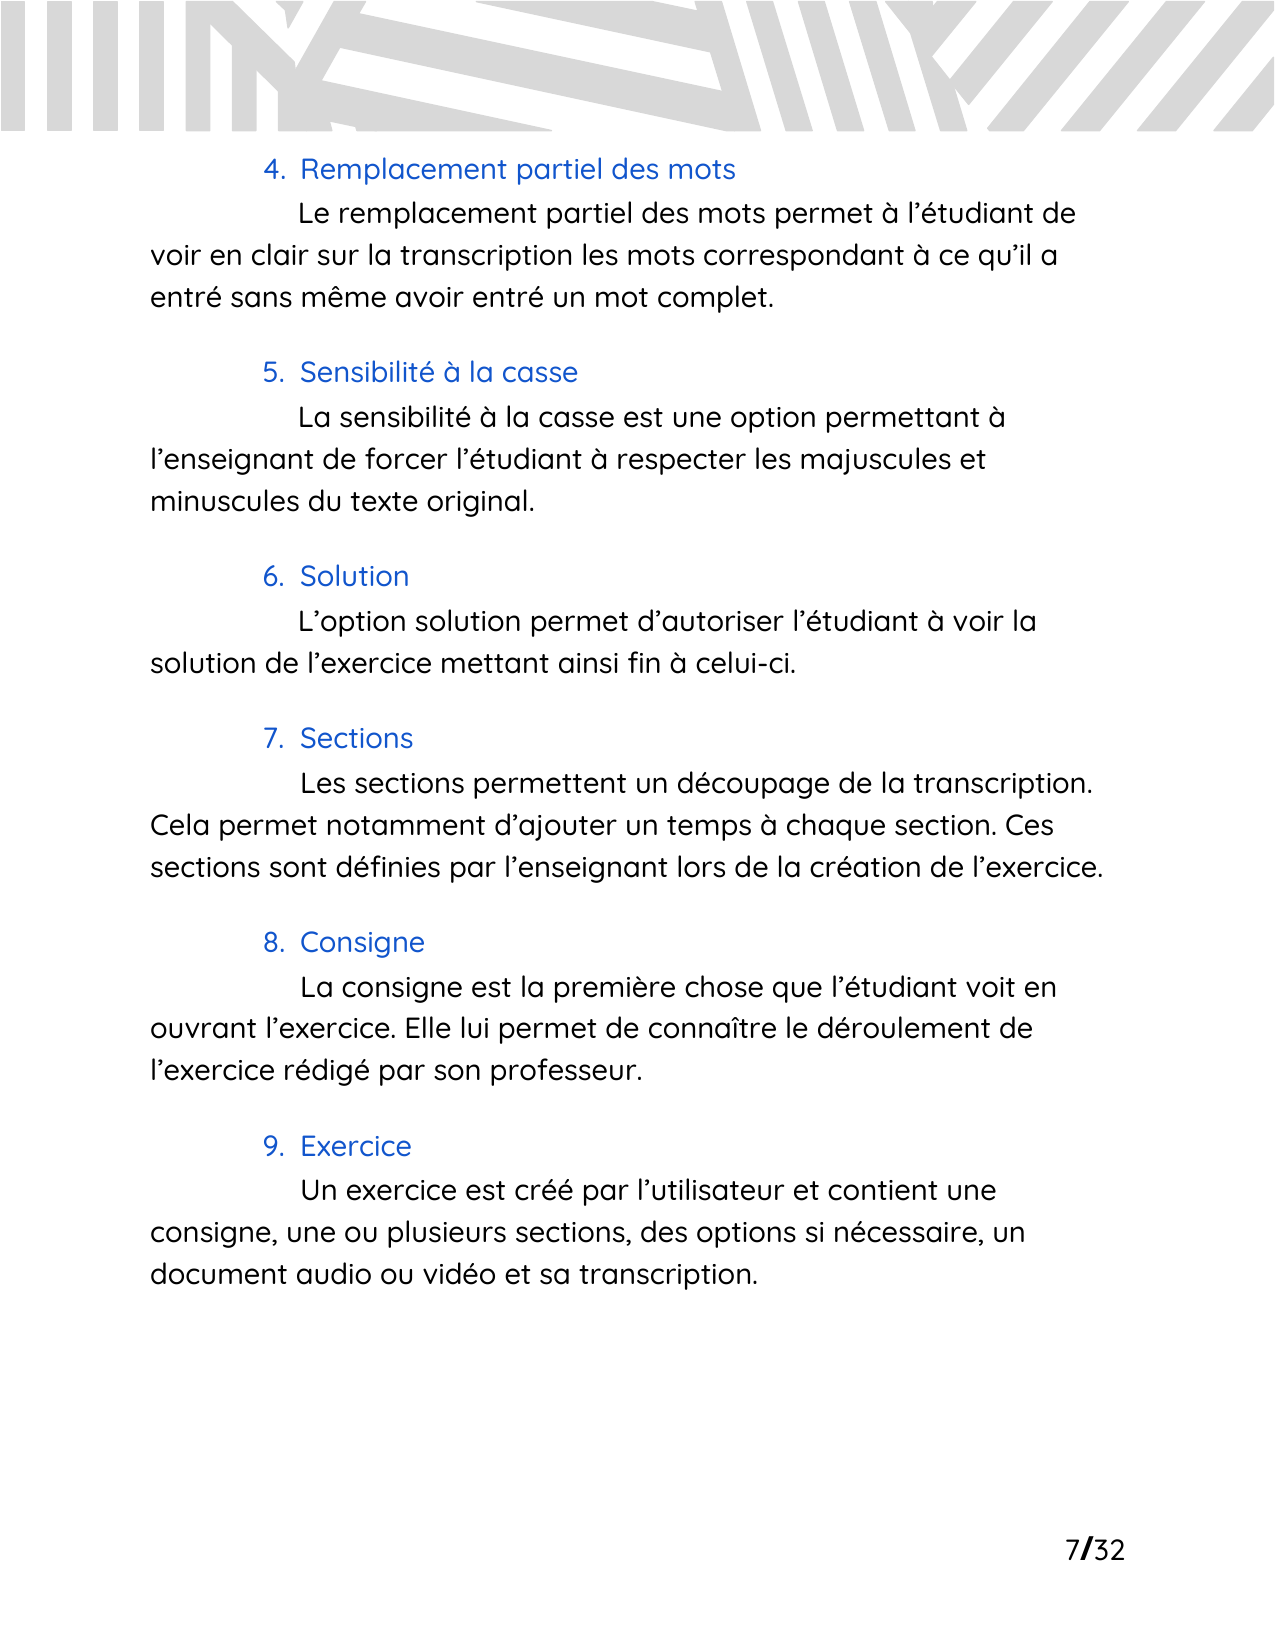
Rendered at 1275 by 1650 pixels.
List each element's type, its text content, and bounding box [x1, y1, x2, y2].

text Le remplacement partiel des mots permet à l’étudiant de voir en clair sur la transcription les mots correspondant à ce qu’il a entré sans même avoir entré un mot complet. [150, 195, 1125, 315]
subtitle Solution [262, 557, 1125, 594]
subtitle Remplacement partiel des mots [262, 150, 1125, 186]
text Les sections permettent un découpage de la transcription. Cela permet notamment d’ajouter un temps à chaque section. Ces sections sont définies par l’enseignant lors de la création de l’exercice. [150, 764, 1125, 884]
text Un exercice est créé par l’utilisateur et contient une consigne, une ou plusieurs sections, des options si nécessaire, un document audio ou vidéo et sa transcription. [150, 1172, 1125, 1292]
subtitle Sensibilité à la casse [262, 354, 1125, 390]
subtitle Exercice [262, 1127, 1125, 1163]
text L’option solution permet d’autoriser l’étudiant à voir la solution de l’exercice mettant ainsi fin à celui-ci. [150, 602, 1125, 681]
text La sensibilité à la casse est une option permettant à l’enseignant de forcer l’étudiant à respecter les majuscules et minuscules du texte original. [150, 398, 1125, 519]
subtitle Sections [262, 719, 1125, 756]
subtitle Consigne [262, 923, 1125, 959]
text La consigne est la première chose que l’étudiant voit en ouvrant l’exercice. Elle lui permet de connaître le déroulement de l’exercice rédigé par son professeur. [150, 968, 1125, 1088]
